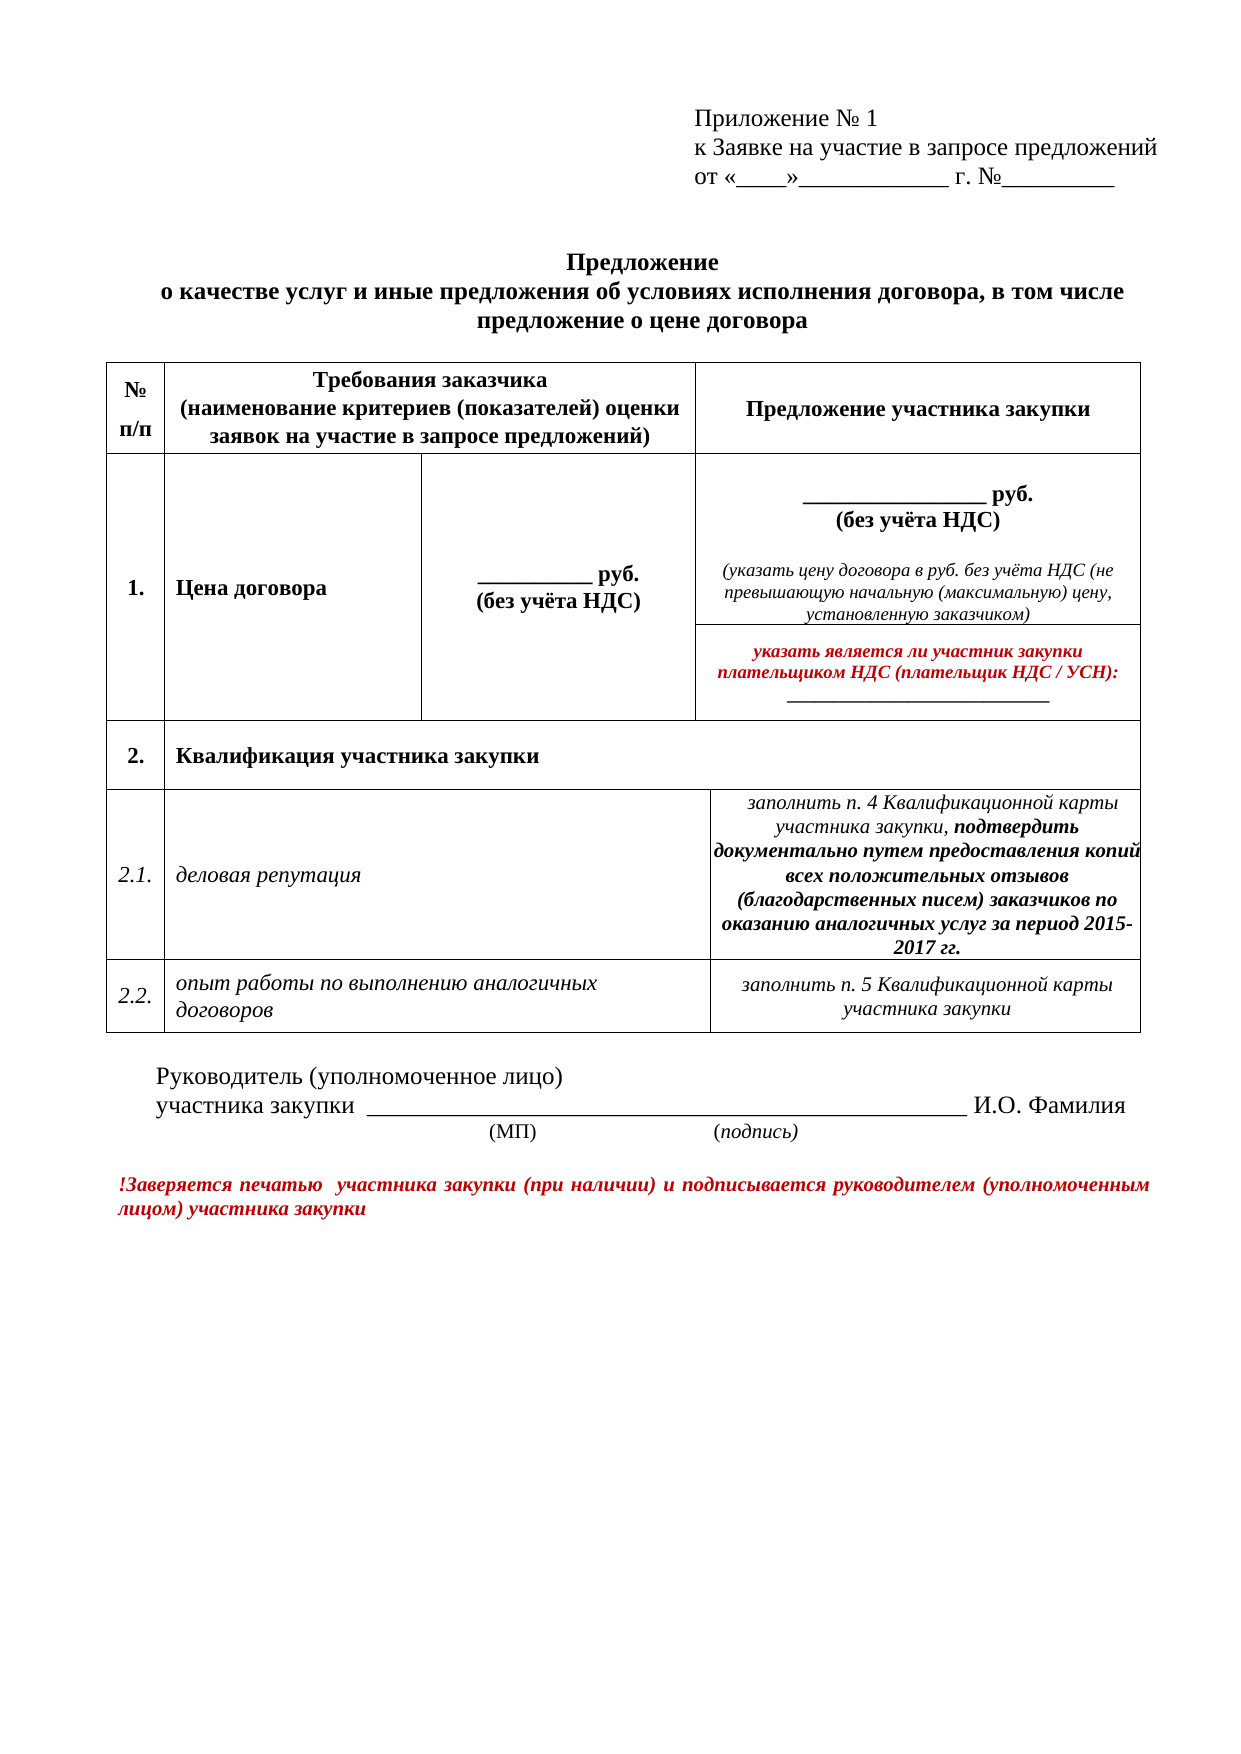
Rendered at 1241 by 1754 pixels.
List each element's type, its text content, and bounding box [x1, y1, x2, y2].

table_cell Квалификация участника закупки [165, 721, 1140, 789]
table_cell деловая репутация [165, 790, 710, 959]
text !Заверяется печатью участника закупки (при наличии) и подписывается руководителем (уполномоченным лицом) участника закупки [118, 1172, 1152, 1220]
text Руководитель (уполномоченное лицо) [156, 1061, 1143, 1090]
table_cell 1. [107, 454, 164, 719]
text от «____»____________ г. №_________ [694, 161, 1167, 190]
text к Заявке на участие в запросе предложений [694, 132, 1167, 161]
table_cell 2.2. [107, 960, 164, 1032]
text Приложение № 1 [694, 103, 1167, 132]
text участника закупки ________________________________________________ И.О. Фамилия [156, 1090, 1143, 1119]
table_cell ________________ руб. (без учёта НДС) (указать цену договора в руб. без учёта НДС (не превышающую начальную (максимальную) цену, установленную заказчиком) [696, 454, 1140, 624]
text (МП) (подпись) [156, 1119, 1143, 1143]
table_cell __________ руб. (без учёта НДС) [422, 454, 695, 719]
table_cell указать является ли участник закупки плательщиком НДС (плательщик НДС / УСН): ____________________________ [696, 625, 1140, 719]
table_cell 2. [107, 721, 164, 789]
table_cell заполнить п. 5 Квалификационной карты участника закупки [711, 960, 1140, 1032]
text Предложение [118, 247, 1167, 276]
table_header Требования заказчика (наименование критериев (показателей) оценки заявок на участие в запросе предложений) [165, 363, 695, 453]
table_header Предложение участника закупки [696, 363, 1140, 453]
table_cell 2.1. [107, 790, 164, 959]
table_cell заполнить п. 4 Квалификационной карты участника закупки, подтвердить документально путем предоставления копий всех положительных отзывов (благодарственных писем) заказчиков по оказанию аналогичных услуг за период 2015-2017 гг. [711, 790, 1140, 959]
text о качестве услуг и иные предложения об условиях исполнения договора, в том числе предложение о цене договора [118, 276, 1167, 333]
table_header № п/п [107, 363, 164, 453]
table_cell опыт работы по выполнению аналогичных договоров [165, 960, 710, 1032]
table_cell Цена договора [165, 454, 421, 719]
